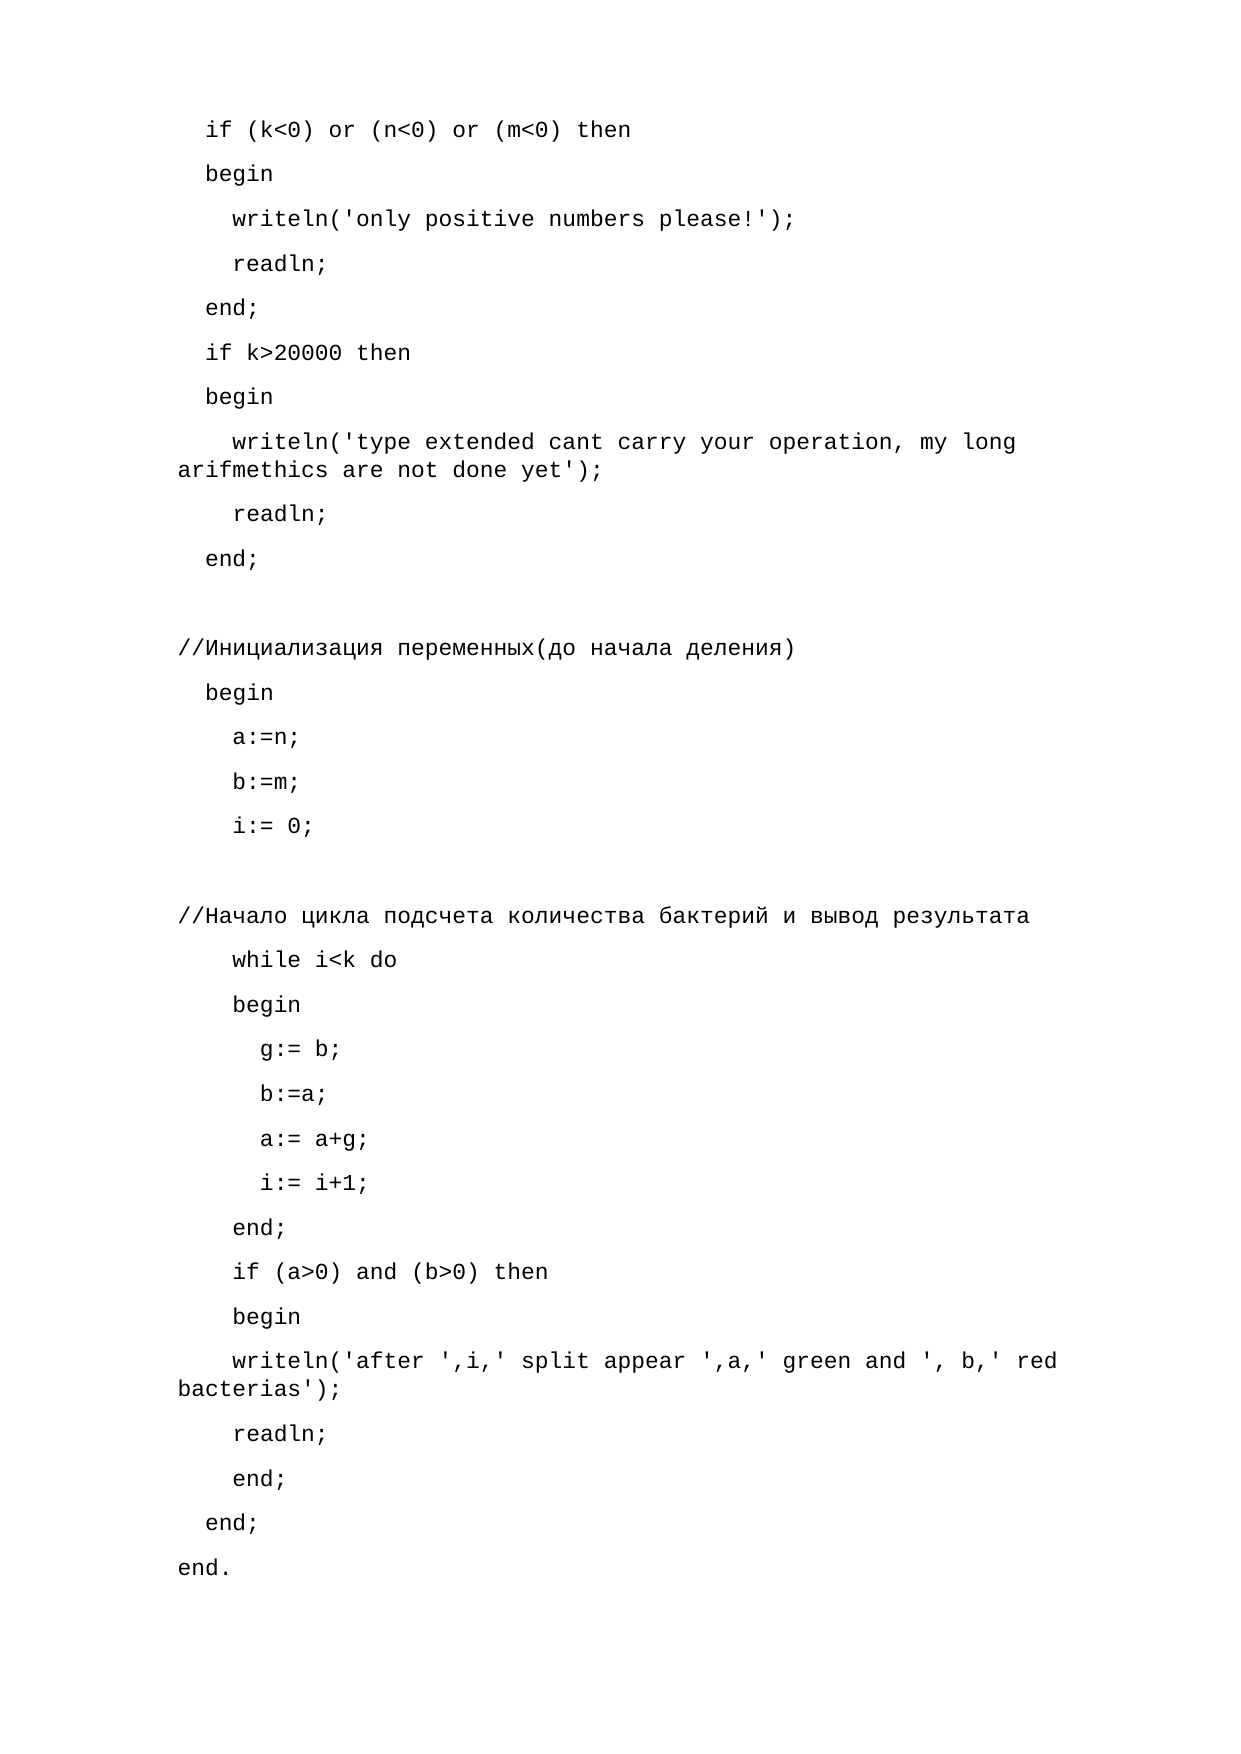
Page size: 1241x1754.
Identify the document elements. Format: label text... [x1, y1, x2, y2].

text if k>20000 then [177, 341, 1152, 367]
text begin [177, 386, 1152, 412]
text if (a>0) and (b>0) then [177, 1261, 1152, 1287]
text b:=m; [177, 770, 1152, 796]
text while i<k do [177, 948, 1152, 974]
text begin [177, 681, 1152, 707]
text writeln('only positive numbers please!'); [177, 207, 1152, 233]
text //Начало цикла подсчета количества бактерий и вывод результата [177, 904, 1152, 930]
text begin [177, 163, 1152, 189]
text if (k<0) or (n<0) or (m<0) then [177, 118, 1152, 144]
text readln; [177, 503, 1152, 529]
text end; [177, 1216, 1152, 1242]
text writeln('after ',i,' split appear ',a,' green and ', b,' red bacterias'); [177, 1350, 1152, 1404]
text end; [177, 547, 1152, 573]
text end; [177, 1467, 1152, 1493]
text writeln('type extended cant carry your operation, my long arifmethics are not done yet'); [177, 430, 1152, 484]
text b:=a; [177, 1082, 1152, 1108]
text readln; [177, 1422, 1152, 1448]
text i:= i+1; [177, 1171, 1152, 1197]
text g:= b; [177, 1038, 1152, 1064]
text readln; [177, 252, 1152, 278]
text begin [177, 993, 1152, 1019]
text end; [177, 1511, 1152, 1537]
text a:=n; [177, 726, 1152, 752]
text a:= a+g; [177, 1127, 1152, 1153]
text begin [177, 1305, 1152, 1331]
text end. [177, 1556, 1152, 1582]
text //Инициализация переменных(до начала деления) [177, 636, 1152, 662]
text i:= 0; [177, 815, 1152, 841]
text end; [177, 296, 1152, 322]
